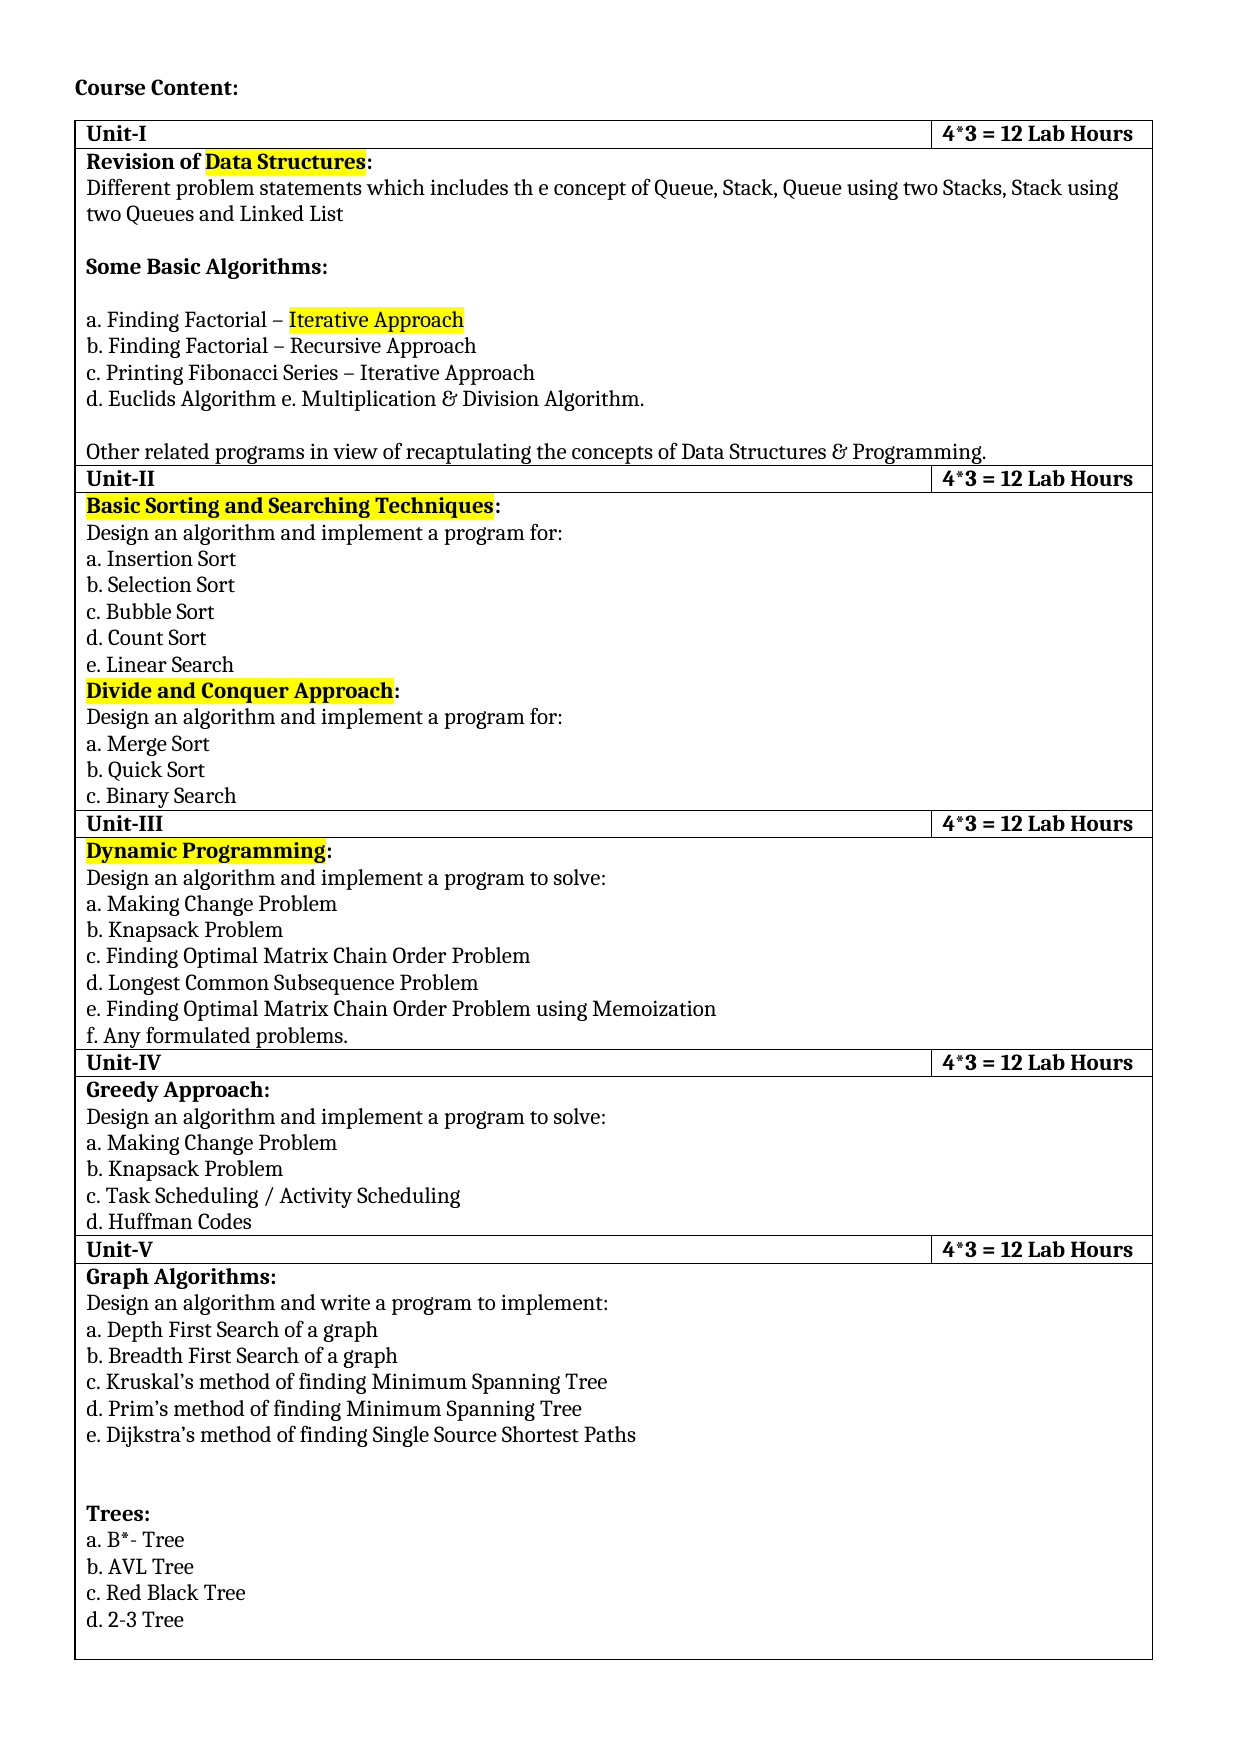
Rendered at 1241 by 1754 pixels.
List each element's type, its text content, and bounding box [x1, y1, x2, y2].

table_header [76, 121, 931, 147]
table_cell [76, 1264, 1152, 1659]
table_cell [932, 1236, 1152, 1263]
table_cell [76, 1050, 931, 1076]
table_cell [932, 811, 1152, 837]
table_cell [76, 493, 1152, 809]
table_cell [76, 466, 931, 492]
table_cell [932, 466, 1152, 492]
text Course Content: [75, 75, 1165, 101]
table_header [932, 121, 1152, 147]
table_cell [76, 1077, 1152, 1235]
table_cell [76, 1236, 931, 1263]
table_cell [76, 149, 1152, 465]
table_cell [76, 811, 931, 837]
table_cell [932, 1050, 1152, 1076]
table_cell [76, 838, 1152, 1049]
